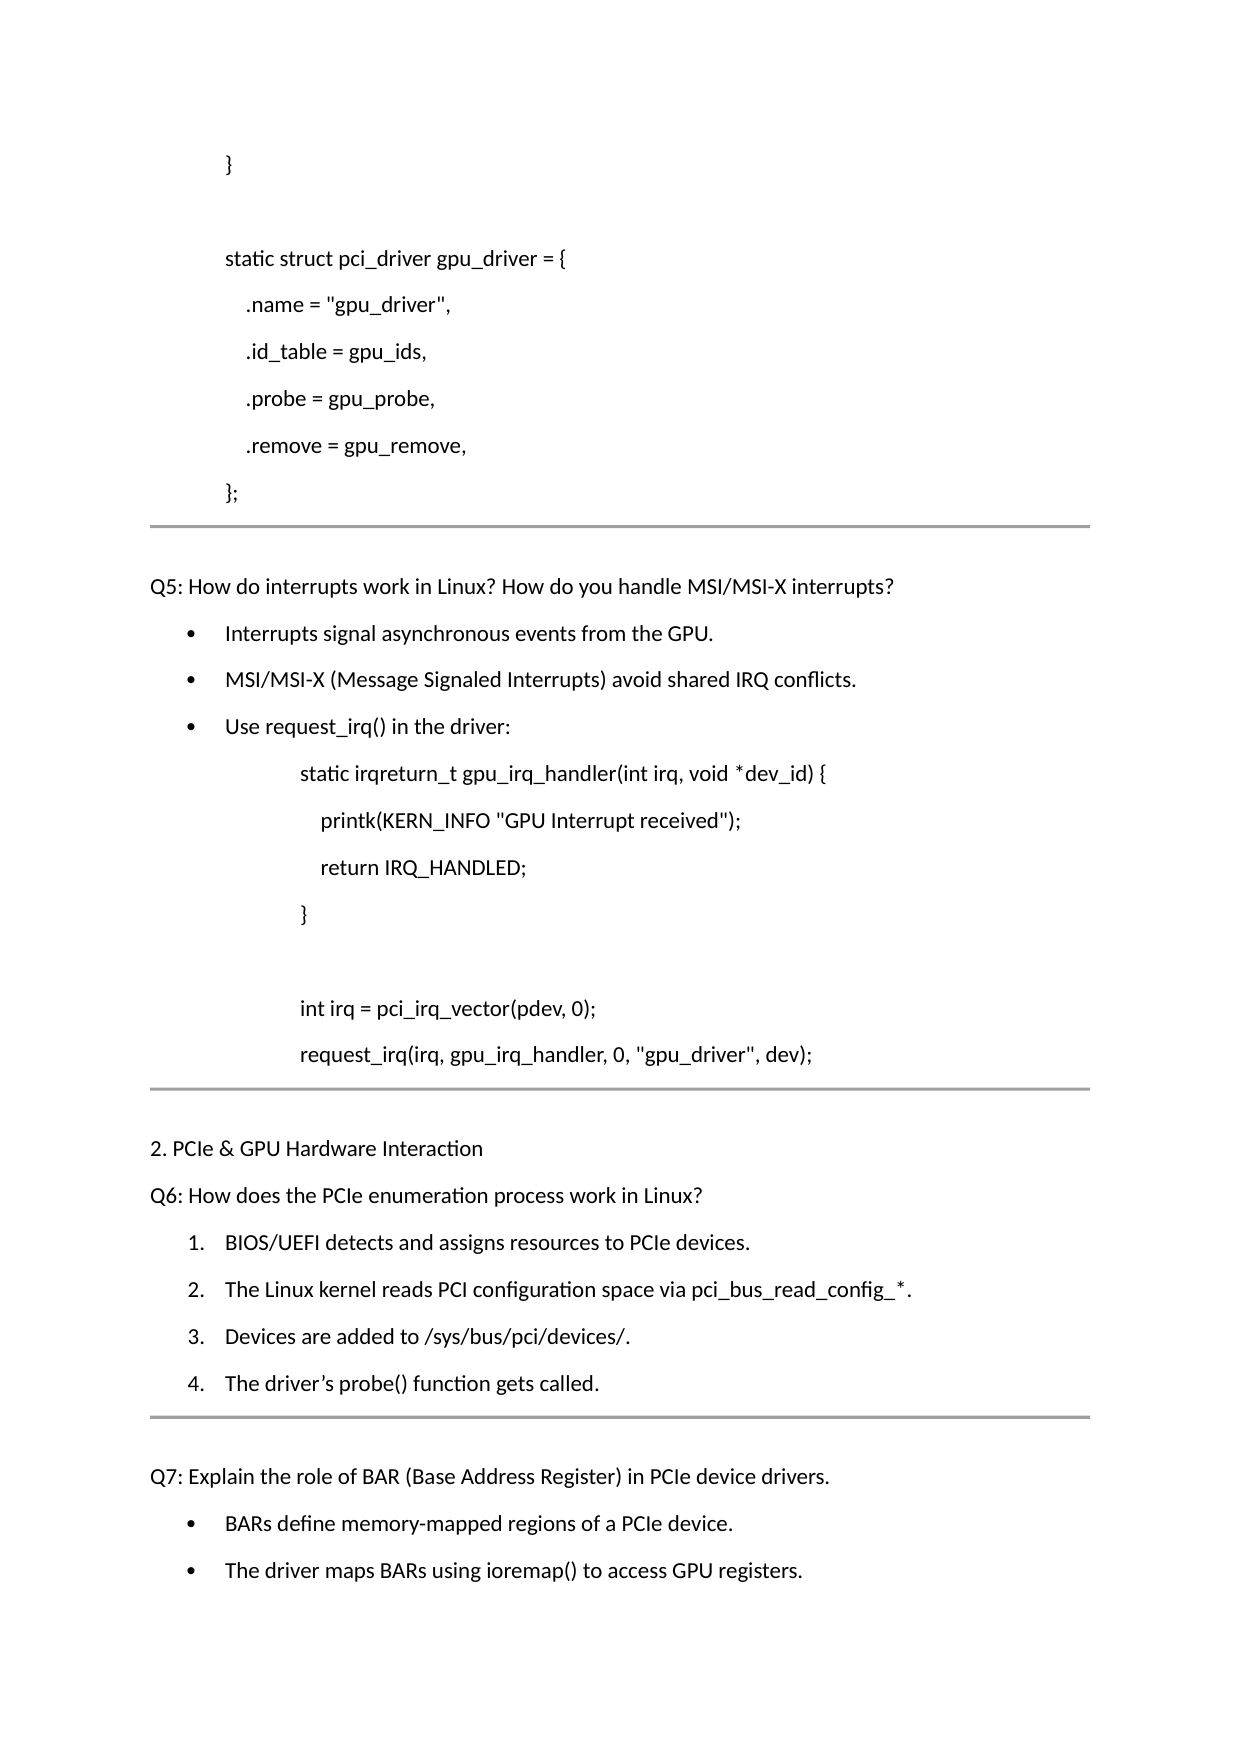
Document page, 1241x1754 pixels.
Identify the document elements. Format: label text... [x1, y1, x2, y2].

list MSI/MSI-X (Message Signaled Interrupts) avoid shared IRQ conflicts. [187, 666, 1090, 694]
text .id_table = gpu_ids, [225, 337, 1090, 366]
text request_irq(irq, gpu_irq_handler, 0, "gpu_driver", dev); [300, 1041, 1090, 1069]
text static struct pci_driver gpu_driver = { [225, 244, 1090, 272]
text 2. PCIe & GPU Hardware Interaction [150, 1134, 1090, 1162]
text Q7: Explain the role of BAR (Base Address Register) in PCIe device drivers. [150, 1462, 1090, 1491]
list BIOS/UEFI detects and assigns resources to PCIe devices. [187, 1228, 1090, 1256]
text printk(KERN_INFO "GPU Interrupt received"); [300, 806, 1090, 834]
list The Linux kernel reads PCI configuration space via pci_bus_read_config_*. [187, 1275, 1090, 1303]
text } [225, 150, 1090, 178]
text } [300, 900, 1090, 928]
list BARs define memory-mapped regions of a PCIe device. [187, 1509, 1090, 1537]
text .probe = gpu_probe, [225, 384, 1090, 412]
list Interrupts signal asynchronous events from the GPU. [187, 619, 1090, 647]
text static irqreturn_t gpu_irq_handler(int irq, void *dev_id) { [300, 759, 1090, 787]
text .name = "gpu_driver", [225, 291, 1090, 319]
list Use request_irq() in the driver: [187, 712, 1090, 741]
list The driver’s probe() function gets called. [187, 1369, 1090, 1397]
text Q6: How does the PCIe enumeration process work in Linux? [150, 1181, 1090, 1209]
list Devices are added to /sys/bus/pci/devices/. [187, 1322, 1090, 1350]
text .remove = gpu_remove, [225, 431, 1090, 459]
text int irq = pci_irq_vector(pdev, 0); [300, 994, 1090, 1022]
text return IRQ_HANDLED; [300, 853, 1090, 881]
text }; [225, 478, 1090, 506]
list The driver maps BARs using ioremap() to access GPU registers. [187, 1556, 1090, 1584]
text Q5: How do interrupts work in Linux? How do you handle MSI/MSI-X interrupts? [150, 572, 1090, 600]
